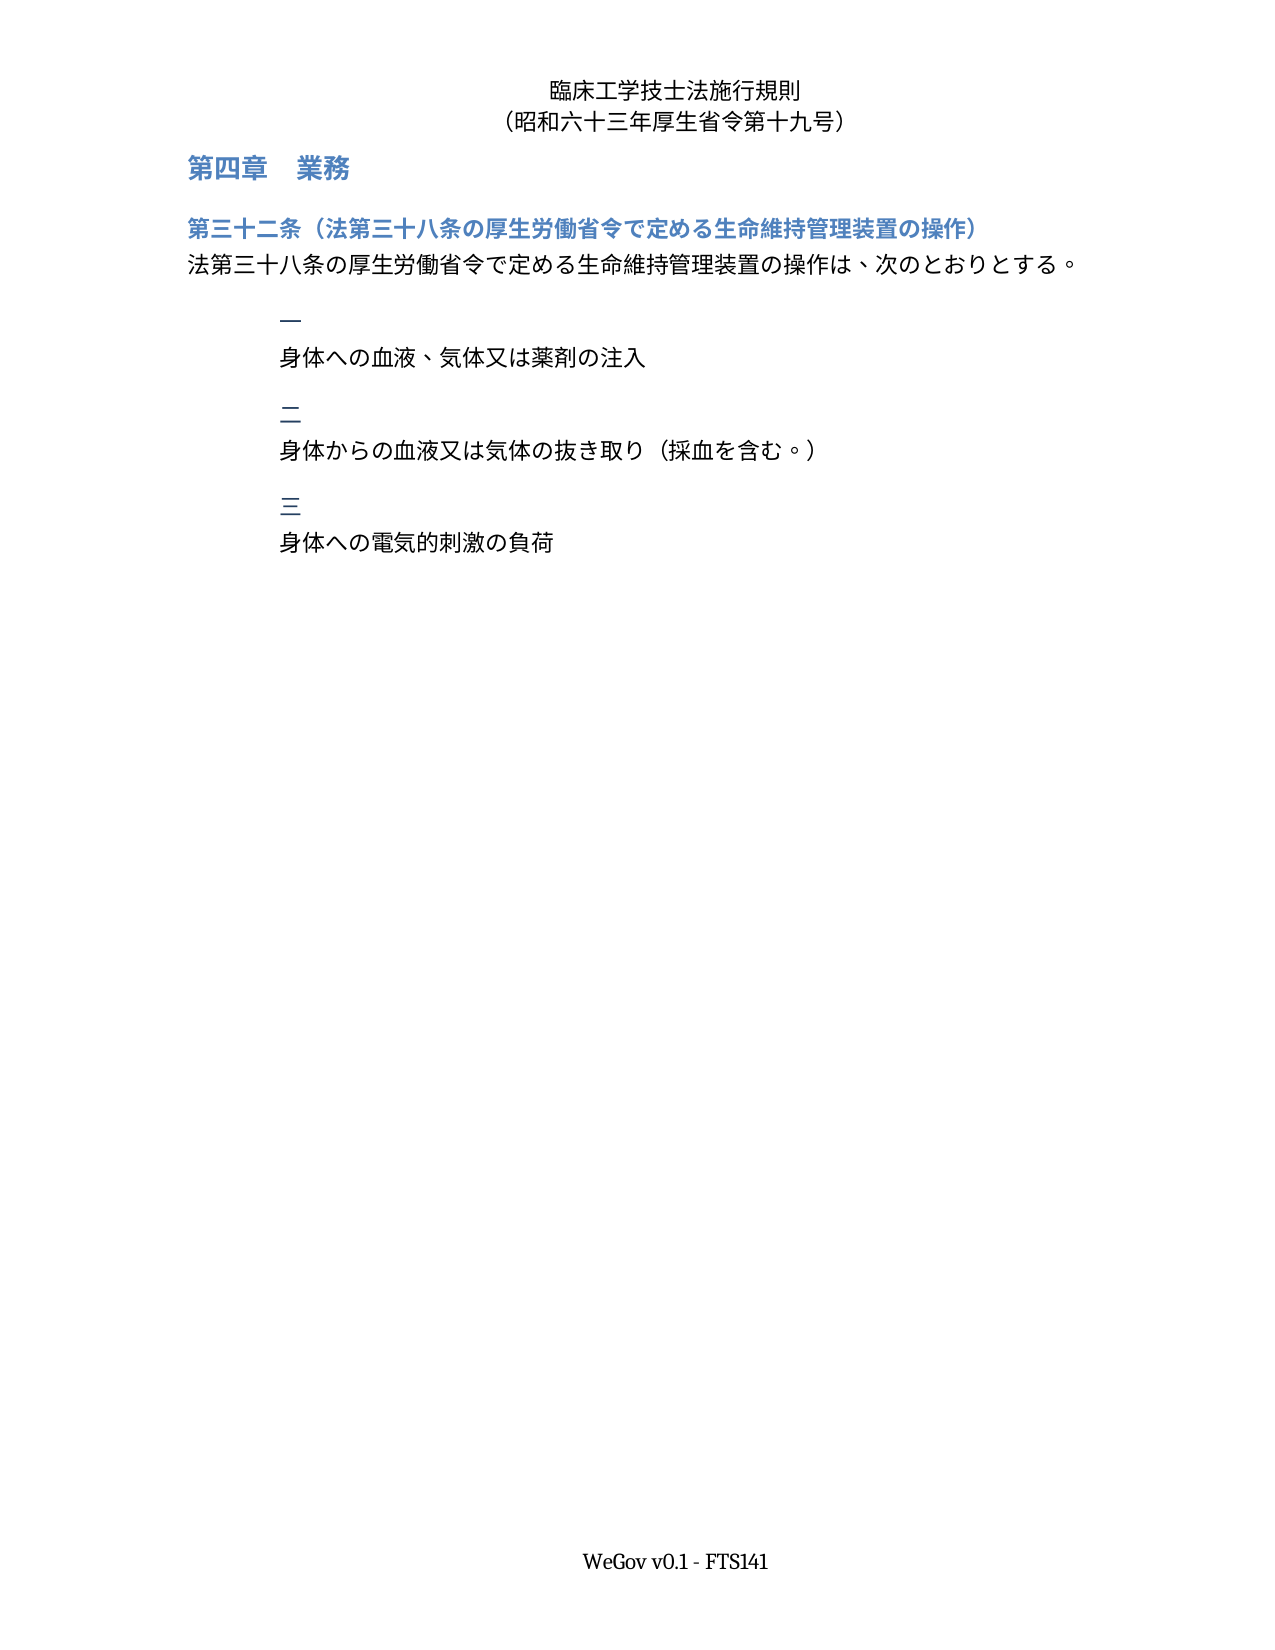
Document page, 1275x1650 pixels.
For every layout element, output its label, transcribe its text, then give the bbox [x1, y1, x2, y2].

text 身体への血液、気体又は薬剤の注入 [279, 342, 1087, 373]
text 法第三十八条の厚生労働省令で定める生命維持管理装置の操作は、次のとおりとする。 [187, 249, 1087, 280]
text 身体への電気的刺激の負荷 [279, 527, 1087, 558]
subtitle 第四章 業務 [187, 150, 1087, 187]
text 身体からの血液又は気体の抜き取り（採血を含む。） [279, 434, 1087, 466]
subtitle 三 [279, 491, 1087, 523]
subtitle 第三十二条（法第三十八条の厚生労働省令で定める生命維持管理装置の操作） [187, 213, 1087, 244]
subtitle 一 [279, 306, 1087, 337]
subtitle 二 [279, 399, 1087, 430]
